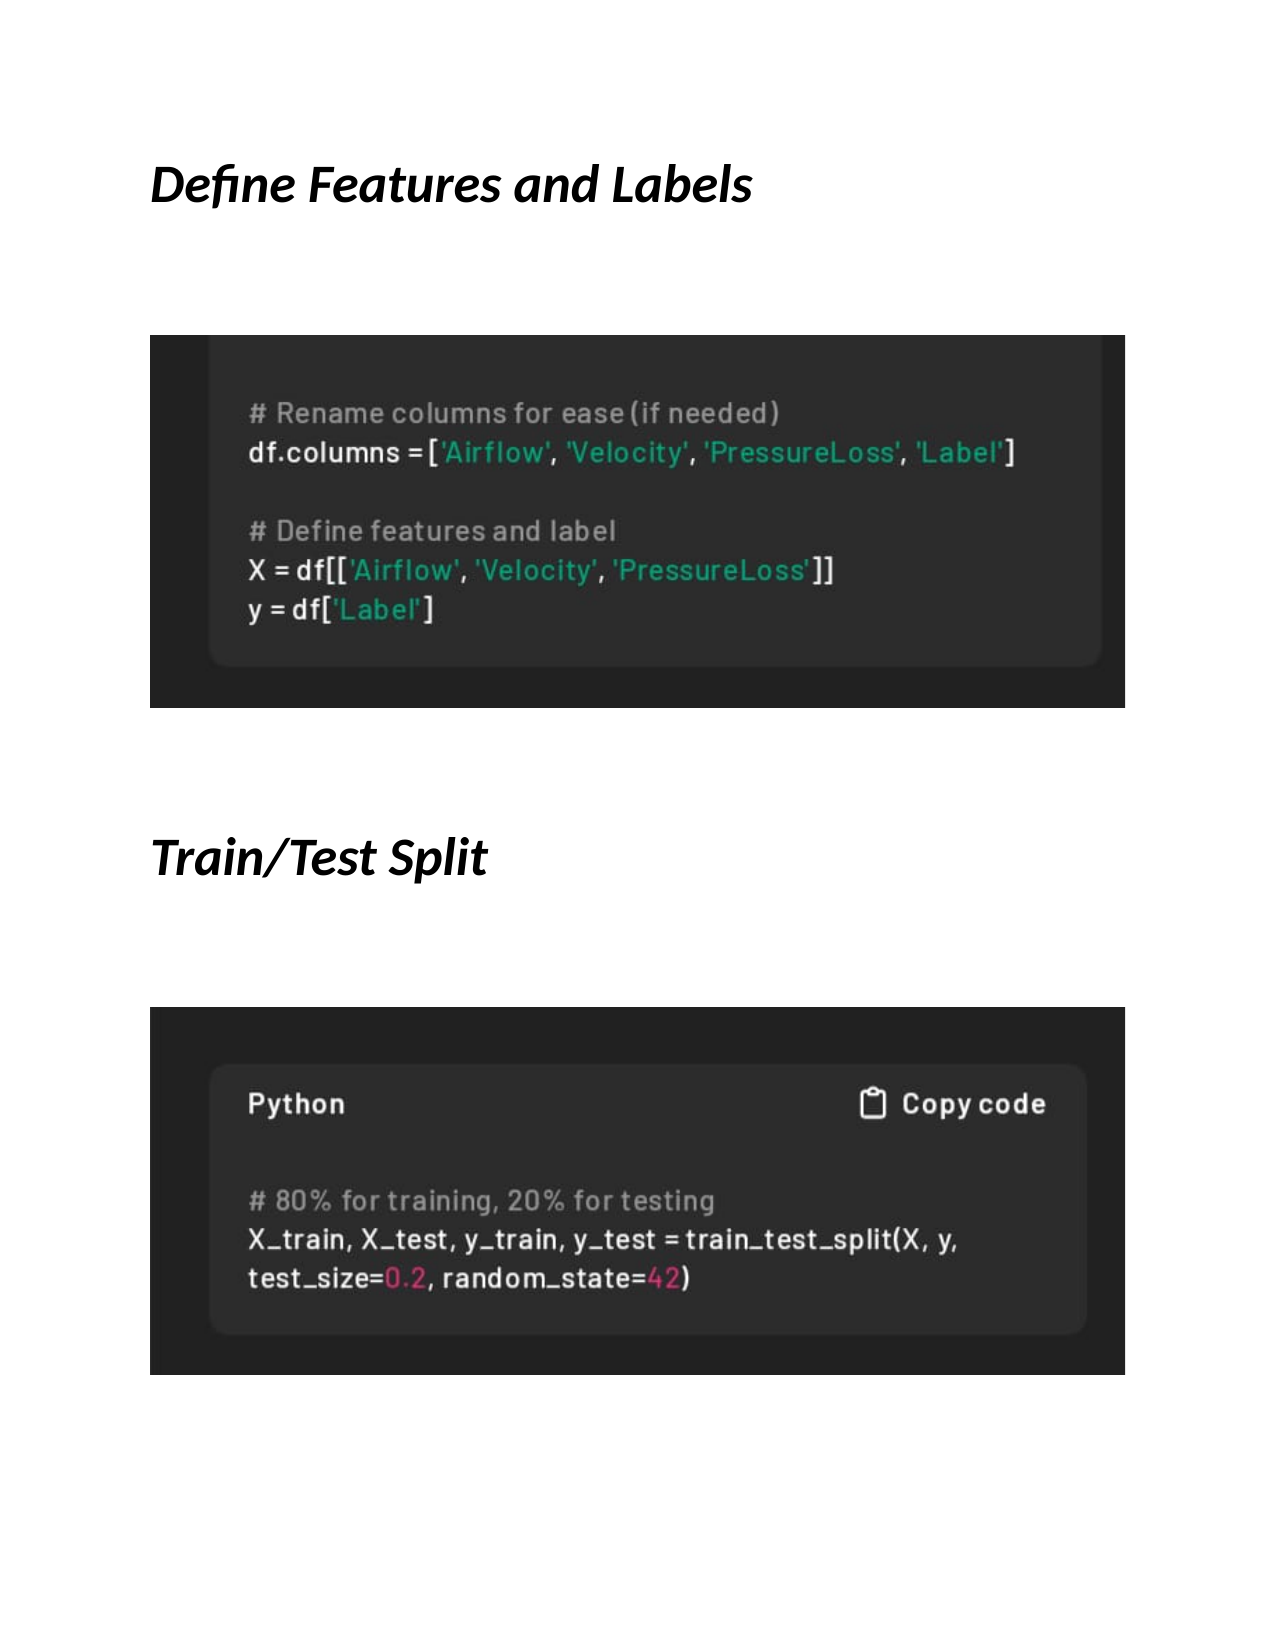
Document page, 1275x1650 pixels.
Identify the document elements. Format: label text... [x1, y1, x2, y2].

text Train/Test Split [150, 822, 1125, 888]
picture [150, 1007, 1125, 1375]
picture [150, 335, 1125, 708]
text Define Features and Labels [150, 150, 1125, 216]
